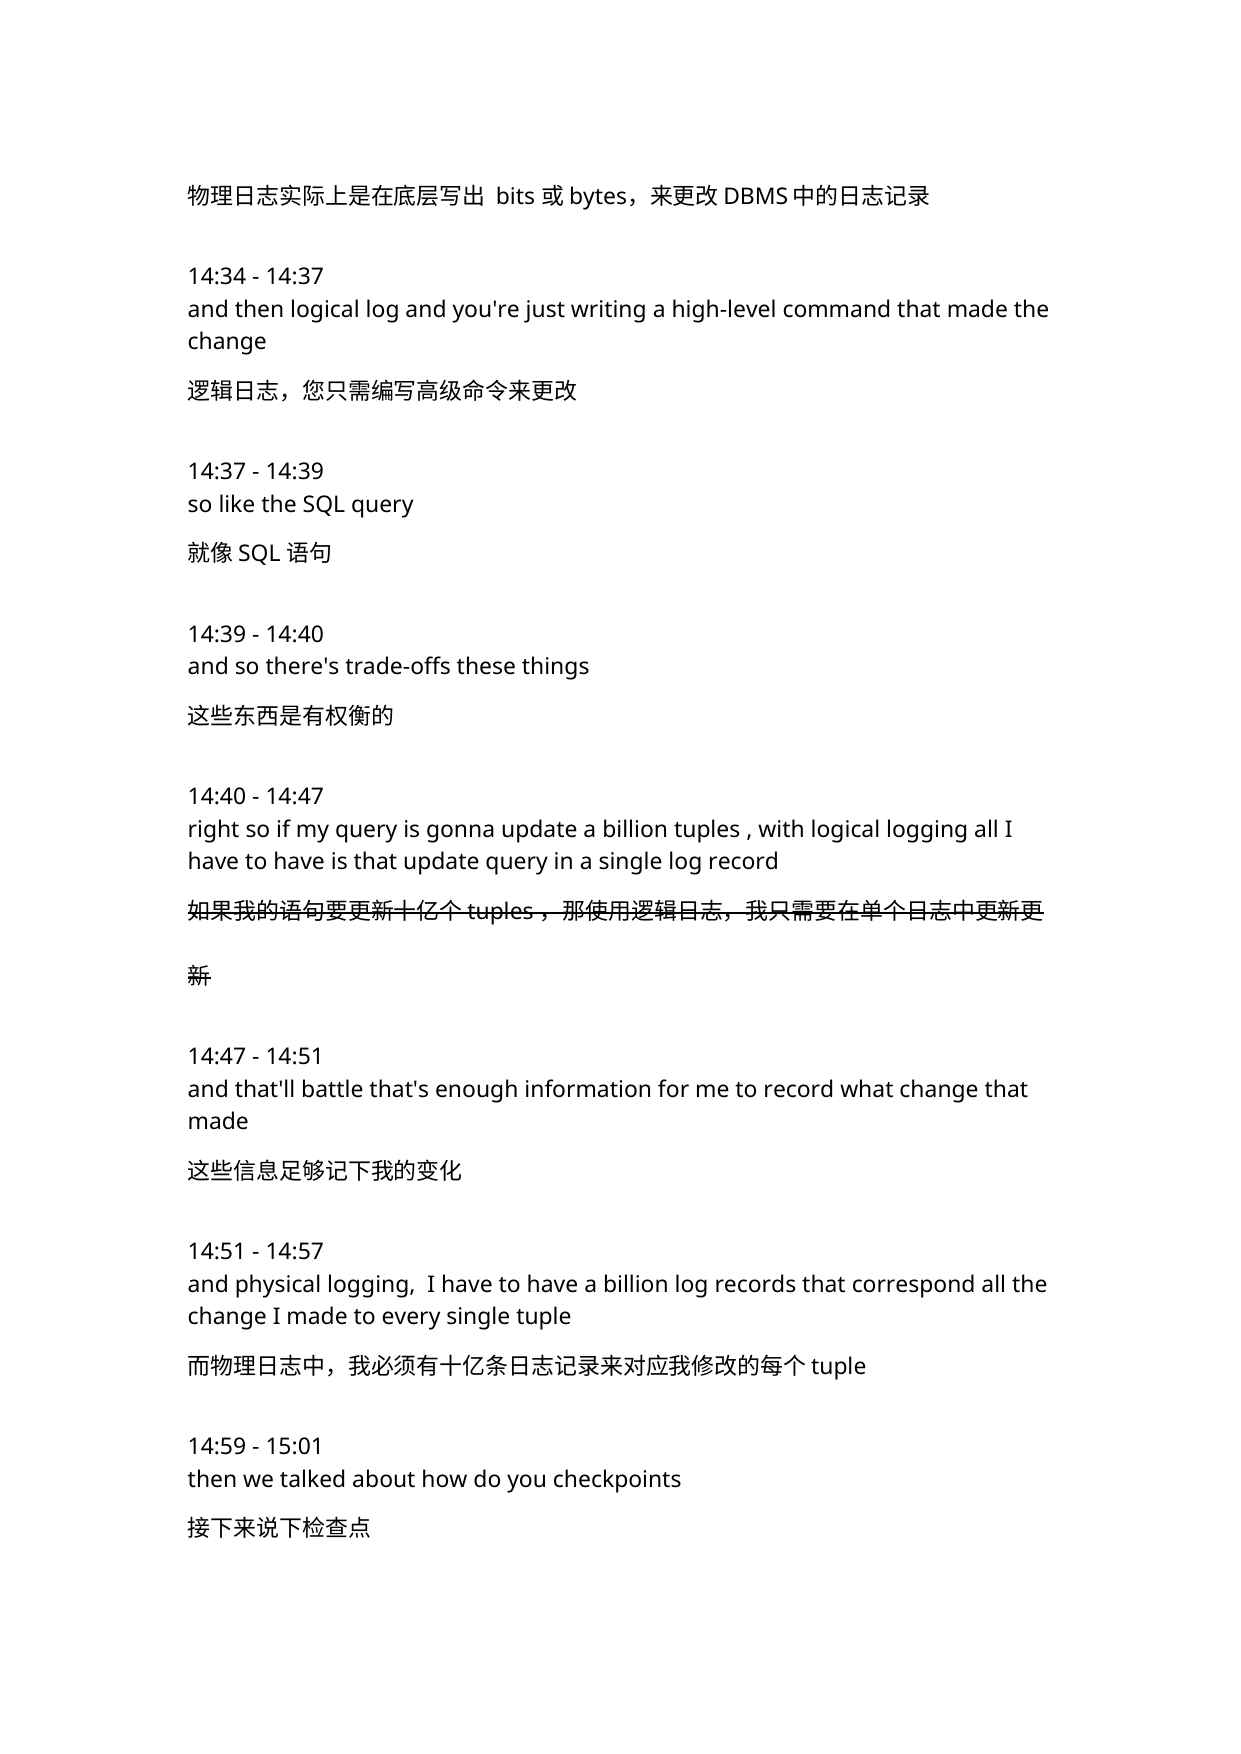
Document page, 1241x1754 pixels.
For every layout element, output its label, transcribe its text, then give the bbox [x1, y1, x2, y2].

text 14:59 - 15:01 [187, 1429, 1053, 1462]
text 这些信息足够记下我的变化 [187, 1137, 1053, 1202]
text 14:51 - 14:57 [187, 1234, 1053, 1267]
text 物理日志实际上是在底层写出 bits 或 bytes，来更改DBMS中的日志记录 [187, 162, 1053, 227]
text and so there's trade-offs these things [187, 649, 1053, 682]
text 接下来说下检查点 [187, 1494, 1053, 1559]
text and then logical log and you're just writing a high-level command that made the change [187, 292, 1053, 357]
text 逻辑日志，您只需编写高级命令来更改 [187, 357, 1053, 422]
text 14:40 - 14:47 [187, 779, 1053, 812]
text 14:37 - 14:39 [187, 454, 1053, 487]
text 14:47 - 14:51 [187, 1039, 1053, 1072]
text 而物理日志中，我必须有十亿条日志记录来对应我修改的每个tuple [187, 1332, 1053, 1397]
text 如果我的语句要更新十亿个tuples ，那使用逻辑日志，我只需要在单个日志中更新更新 [187, 877, 1053, 1007]
text right so if my query is gonna update a billion tuples , with logical logging all I have to have is that update query in a single log record [187, 812, 1053, 877]
text 14:39 - 14:40 [187, 617, 1053, 649]
text 这些东西是有权衡的 [187, 682, 1053, 747]
text and physical logging, I have to have a billion log records that correspond all the change I made to every single tuple [187, 1267, 1053, 1332]
text and that'll battle that's enough information for me to record what change that made [187, 1072, 1053, 1137]
text so like the SQL query [187, 487, 1053, 519]
text 14:34 - 14:37 [187, 259, 1053, 292]
text then we talked about how do you checkpoints [187, 1462, 1053, 1494]
text 就像SQL 语句 [187, 519, 1053, 584]
